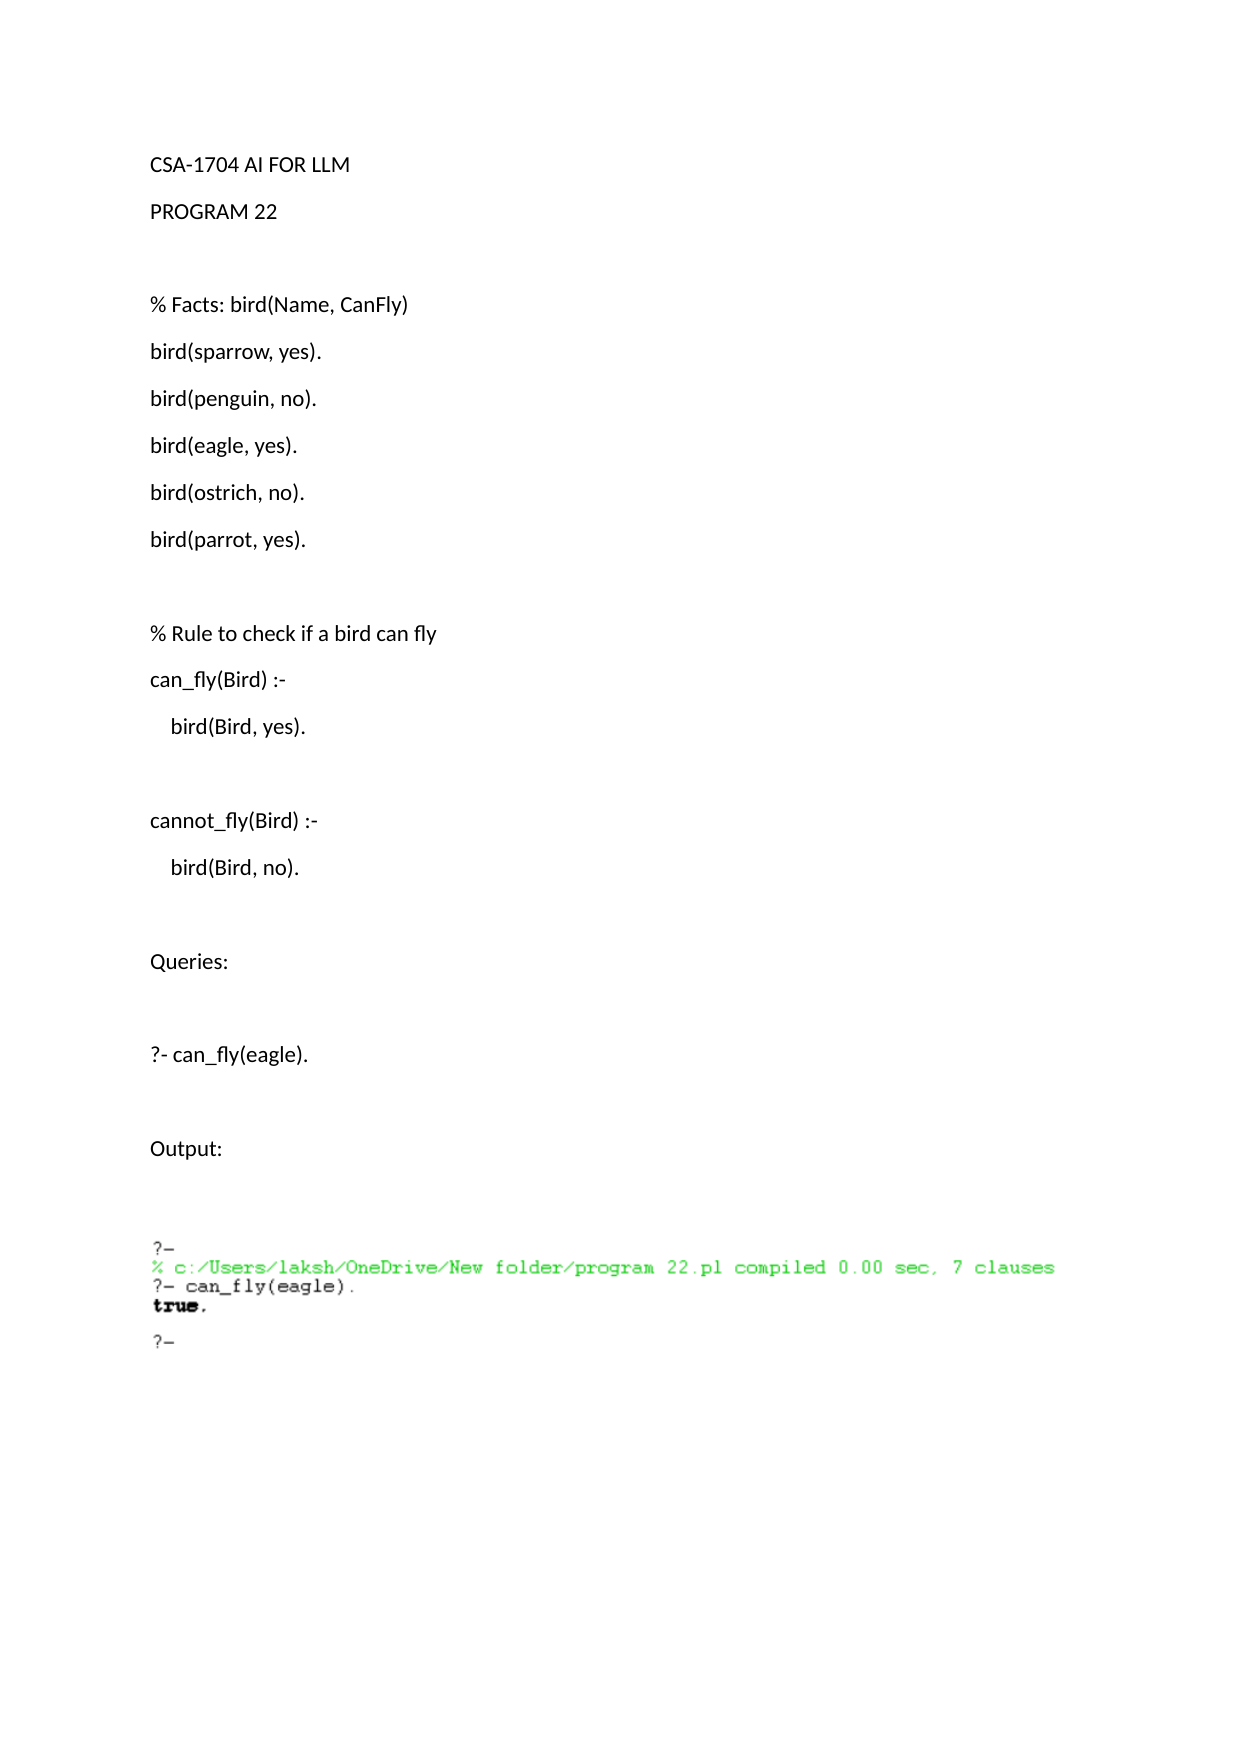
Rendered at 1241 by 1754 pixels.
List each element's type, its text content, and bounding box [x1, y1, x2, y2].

text can_fly(Bird) :- [150, 666, 1090, 694]
text % Rule to check if a bird can fly [150, 619, 1090, 647]
text ?- can_fly(eagle). [150, 1041, 1090, 1069]
text CSA-1704 AI FOR LLM [150, 150, 1090, 178]
text bird(sparrow, yes). [150, 337, 1090, 366]
text Queries: [150, 947, 1090, 975]
text % Facts: bird(Name, CanFly) [150, 291, 1090, 319]
text bird(parrot, yes). [150, 525, 1090, 553]
text bird(eagle, yes). [150, 431, 1090, 459]
text PROGRAM 22 [150, 197, 1090, 225]
text bird(penguin, no). [150, 384, 1090, 412]
text bird(Bird, no). [150, 853, 1090, 881]
picture [150, 1228, 1091, 1368]
text bird(ostrich, no). [150, 478, 1090, 506]
text Output: [150, 1134, 1090, 1162]
text cannot_fly(Bird) :- [150, 806, 1090, 834]
text bird(Bird, yes). [150, 712, 1090, 741]
